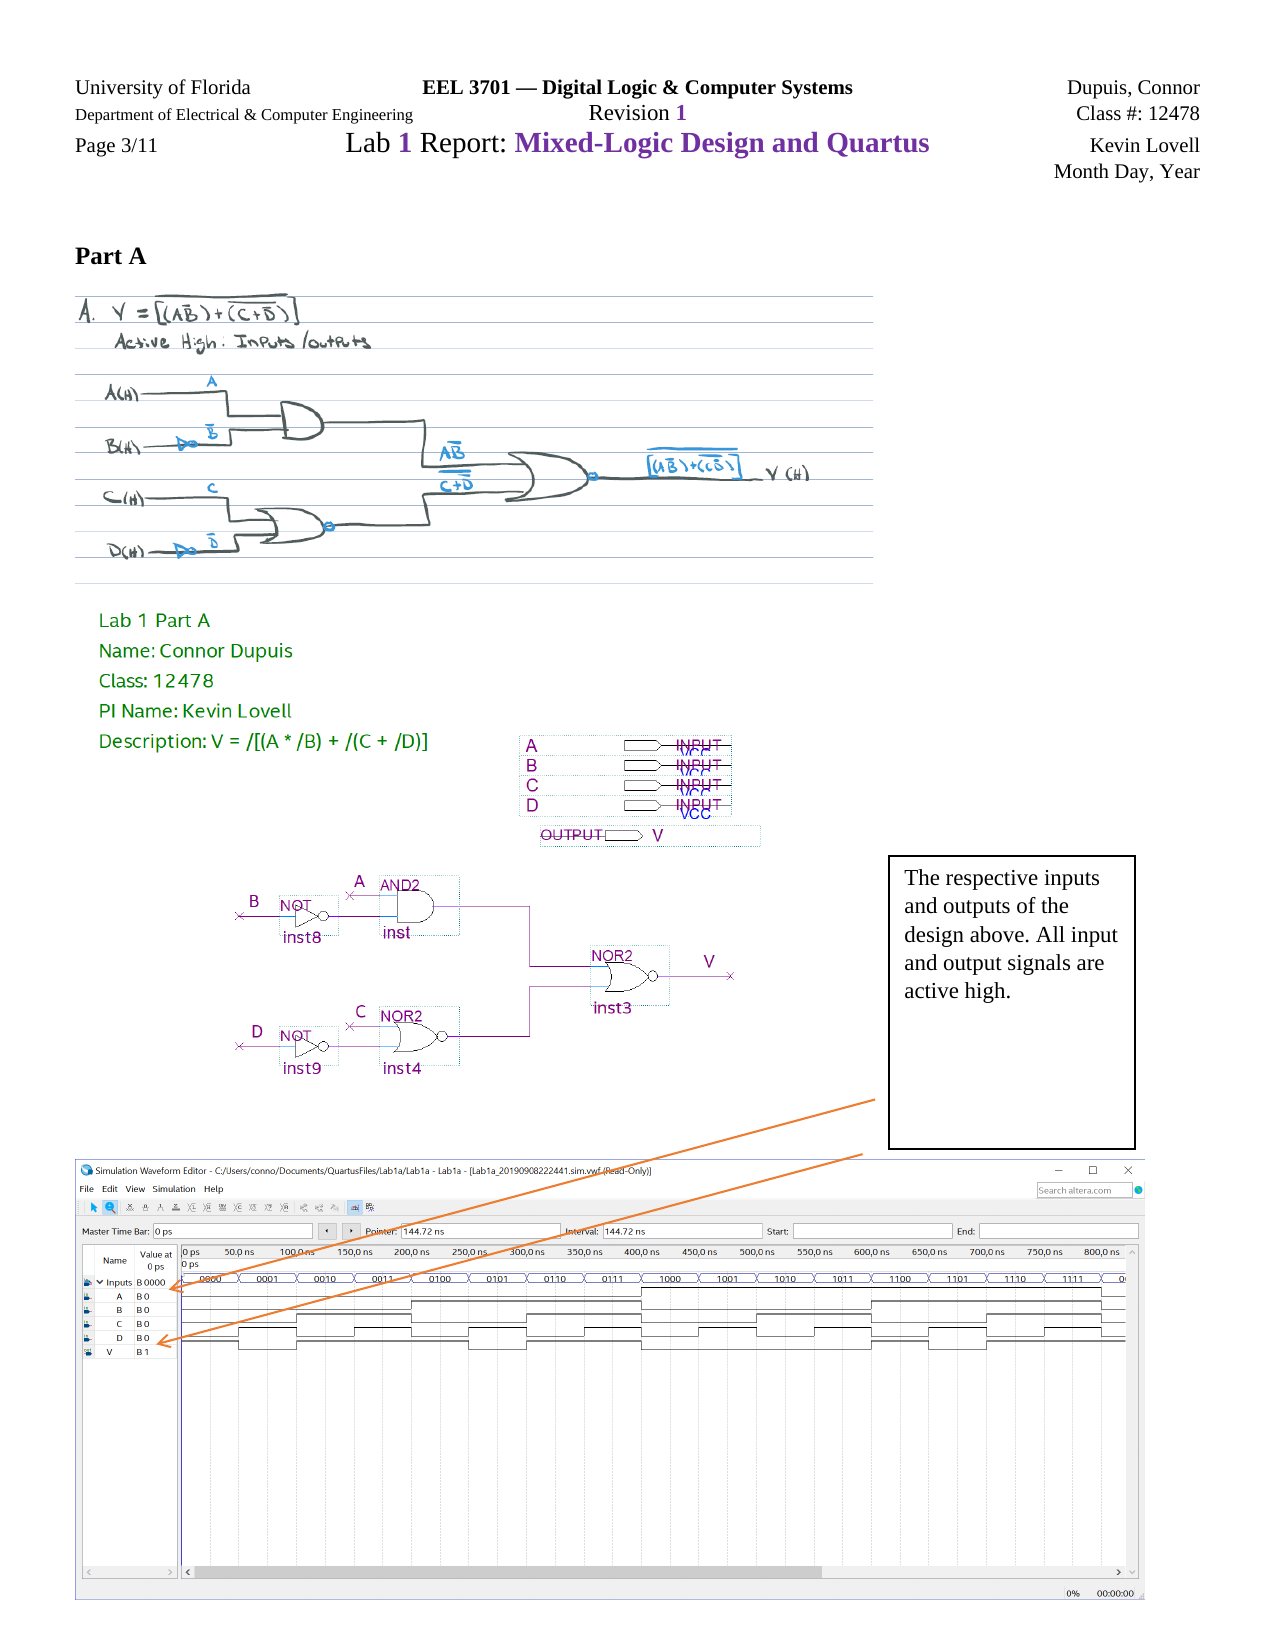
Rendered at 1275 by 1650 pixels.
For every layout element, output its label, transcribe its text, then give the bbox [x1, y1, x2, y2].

picture [75, 1159, 1145, 1600]
picture [75, 286, 874, 589]
picture [75, 605, 1119, 1143]
text Part A [75, 241, 1200, 270]
